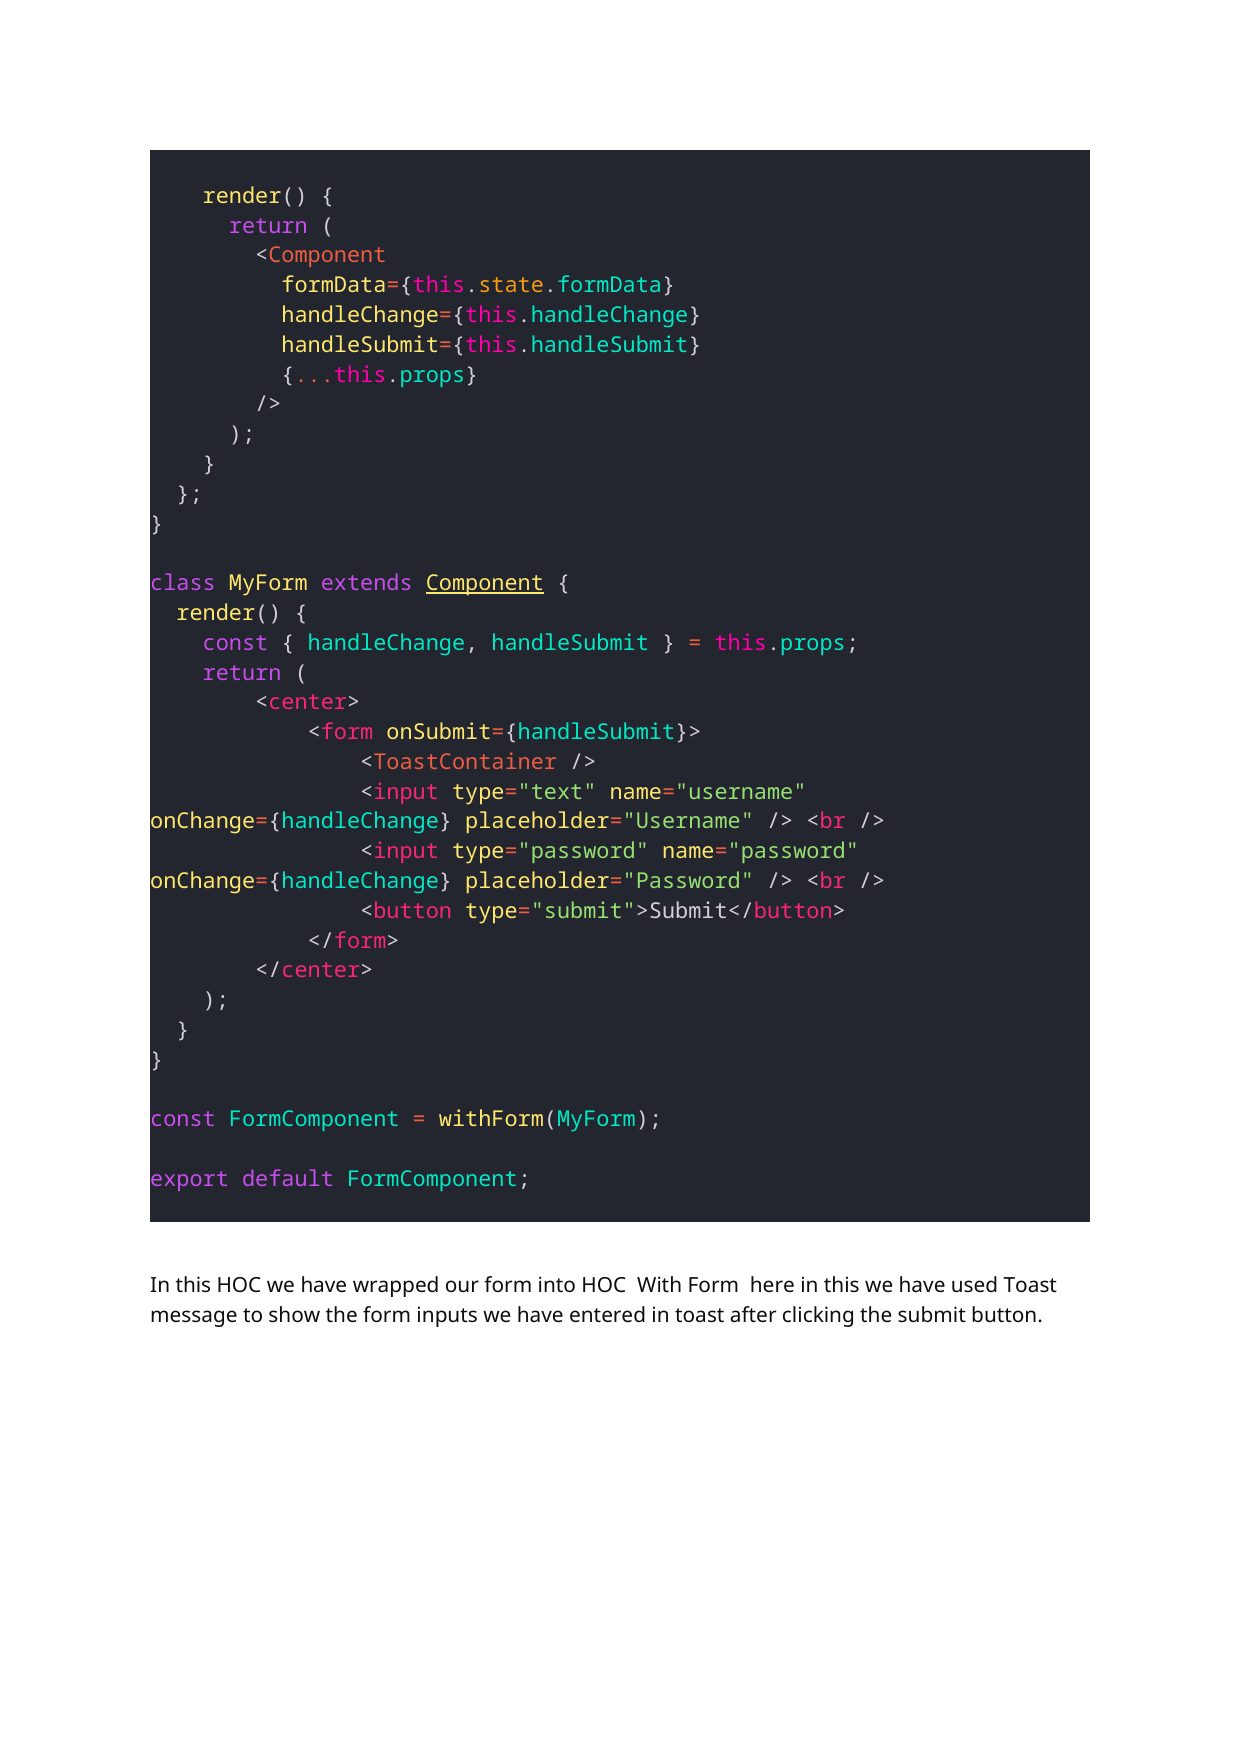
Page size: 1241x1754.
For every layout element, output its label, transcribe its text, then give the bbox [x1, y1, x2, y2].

text }; [150, 478, 1090, 507]
text <input type="password" name="password" onChange={handleChange} placeholder="Password" /> <br /> [150, 835, 1090, 895]
text <form onSubmit={handleSubmit}> [150, 716, 1090, 746]
text export default FormComponent; [150, 1163, 1090, 1193]
text render() { [150, 597, 1090, 627]
text handleSubmit={this.handleSubmit} [150, 329, 1090, 358]
text handleChange={this.handleChange} [150, 299, 1090, 329]
text In this HOC we have wrapped our form into HOC With Form here in this we have used Toast message to show the form inputs we have entered in toast after clicking the submit button. [150, 1270, 1090, 1329]
text <center> [150, 686, 1090, 716]
text <input type="text" name="username" onChange={handleChange} placeholder="Username" /> <br /> [150, 776, 1090, 835]
text } [150, 507, 1090, 537]
text formData={this.state.formData} [150, 269, 1090, 299]
text </form> [150, 924, 1090, 954]
text } [150, 448, 1090, 478]
text return ( [150, 209, 1090, 239]
text <ToastContainer /> [150, 746, 1090, 776]
text <button type="submit">Submit</button> [150, 895, 1090, 924]
text return ( [150, 656, 1090, 686]
text ); [150, 418, 1090, 448]
text } [150, 1014, 1090, 1044]
text <Component [150, 239, 1090, 269]
text class MyForm extends Component { [150, 567, 1090, 597]
text ); [150, 984, 1090, 1014]
text /> [150, 388, 1090, 418]
text const { handleChange, handleSubmit } = this.props; [150, 627, 1090, 656]
text </center> [150, 954, 1090, 984]
text const FormComponent = withForm(MyForm); [150, 1103, 1090, 1133]
text } [150, 1044, 1090, 1073]
text render() { [150, 180, 1090, 209]
text {...this.props} [150, 358, 1090, 388]
